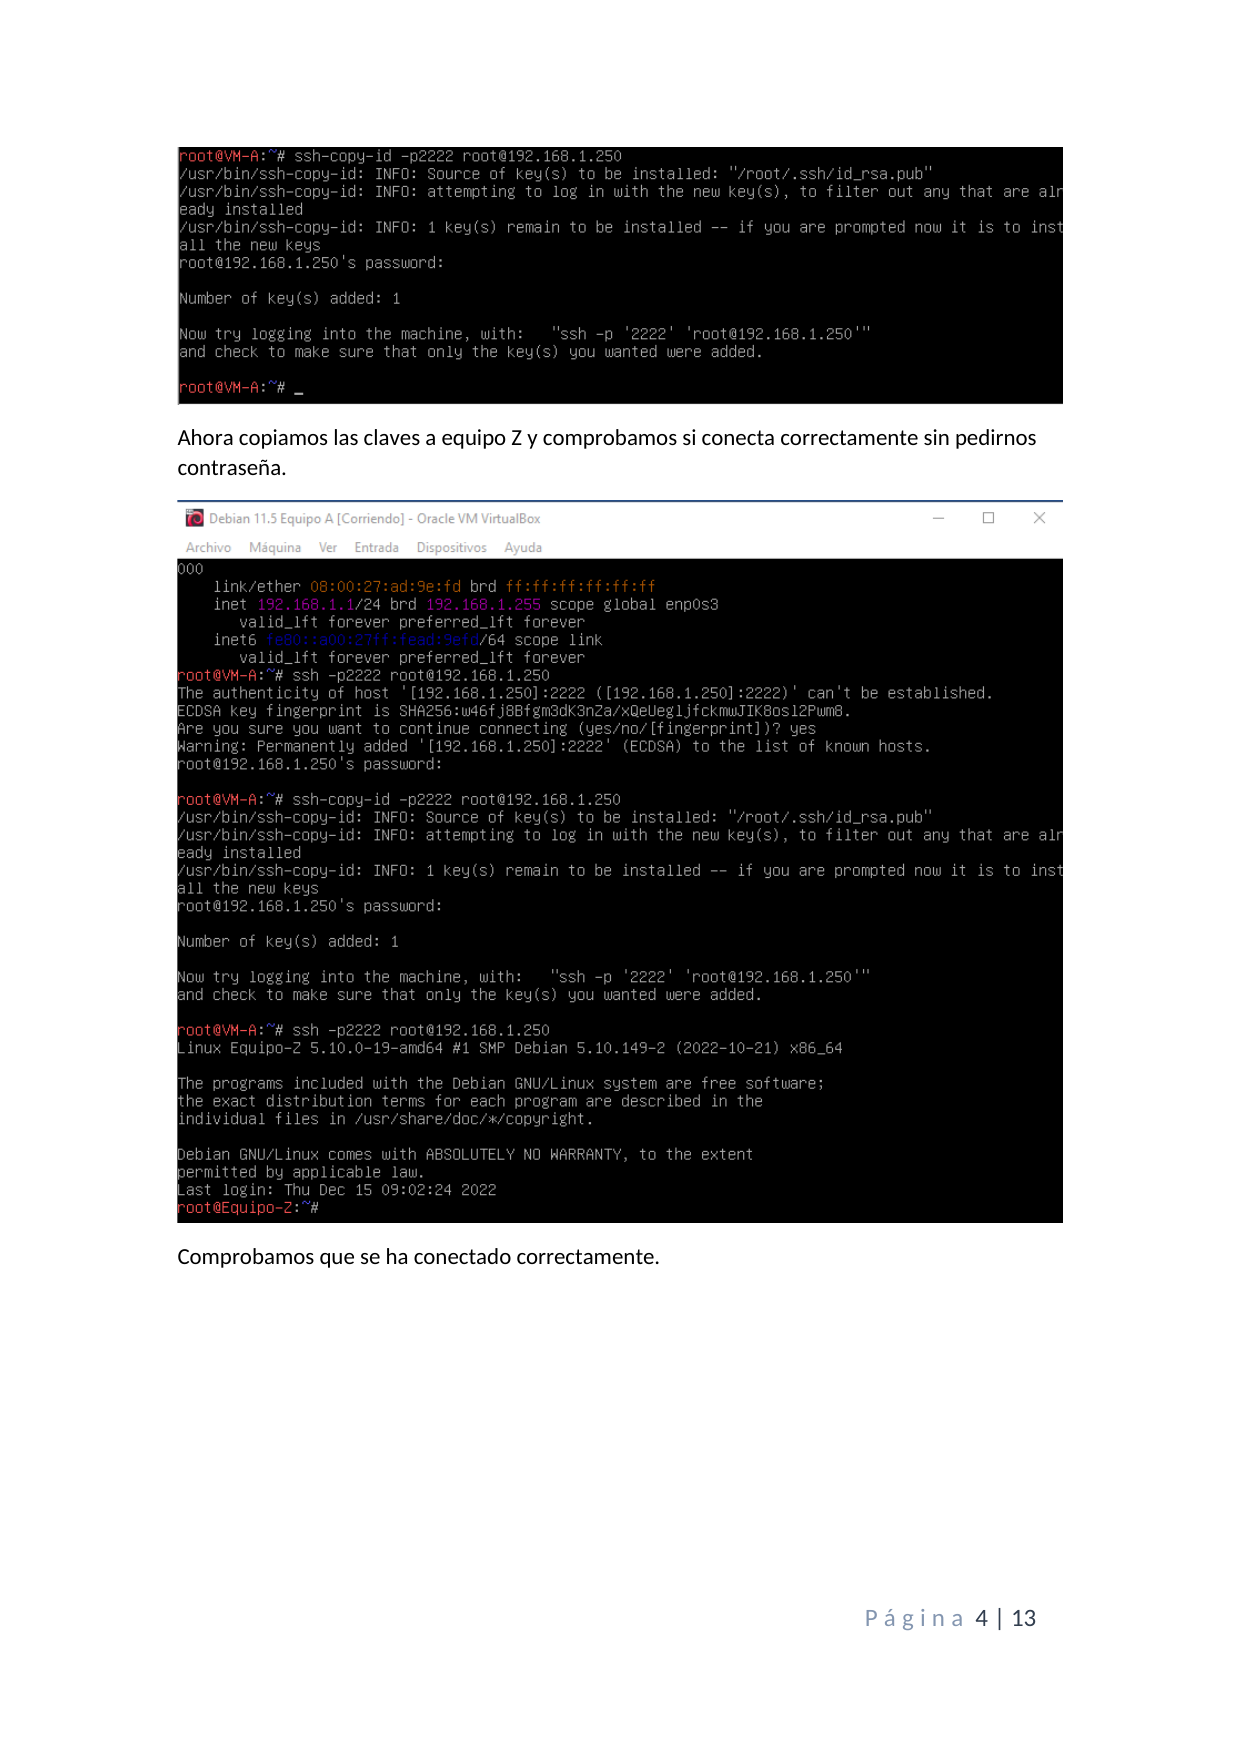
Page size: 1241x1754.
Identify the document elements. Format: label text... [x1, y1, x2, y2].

picture [177, 147, 1063, 405]
text Ahora copiamos las claves a equipo Z y comprobamos si conecta correctamente sin pedirnos contraseña. [177, 423, 1063, 481]
picture [177, 500, 1063, 1223]
text Comprobamos que se ha conectado correctamente. [177, 1242, 1063, 1270]
